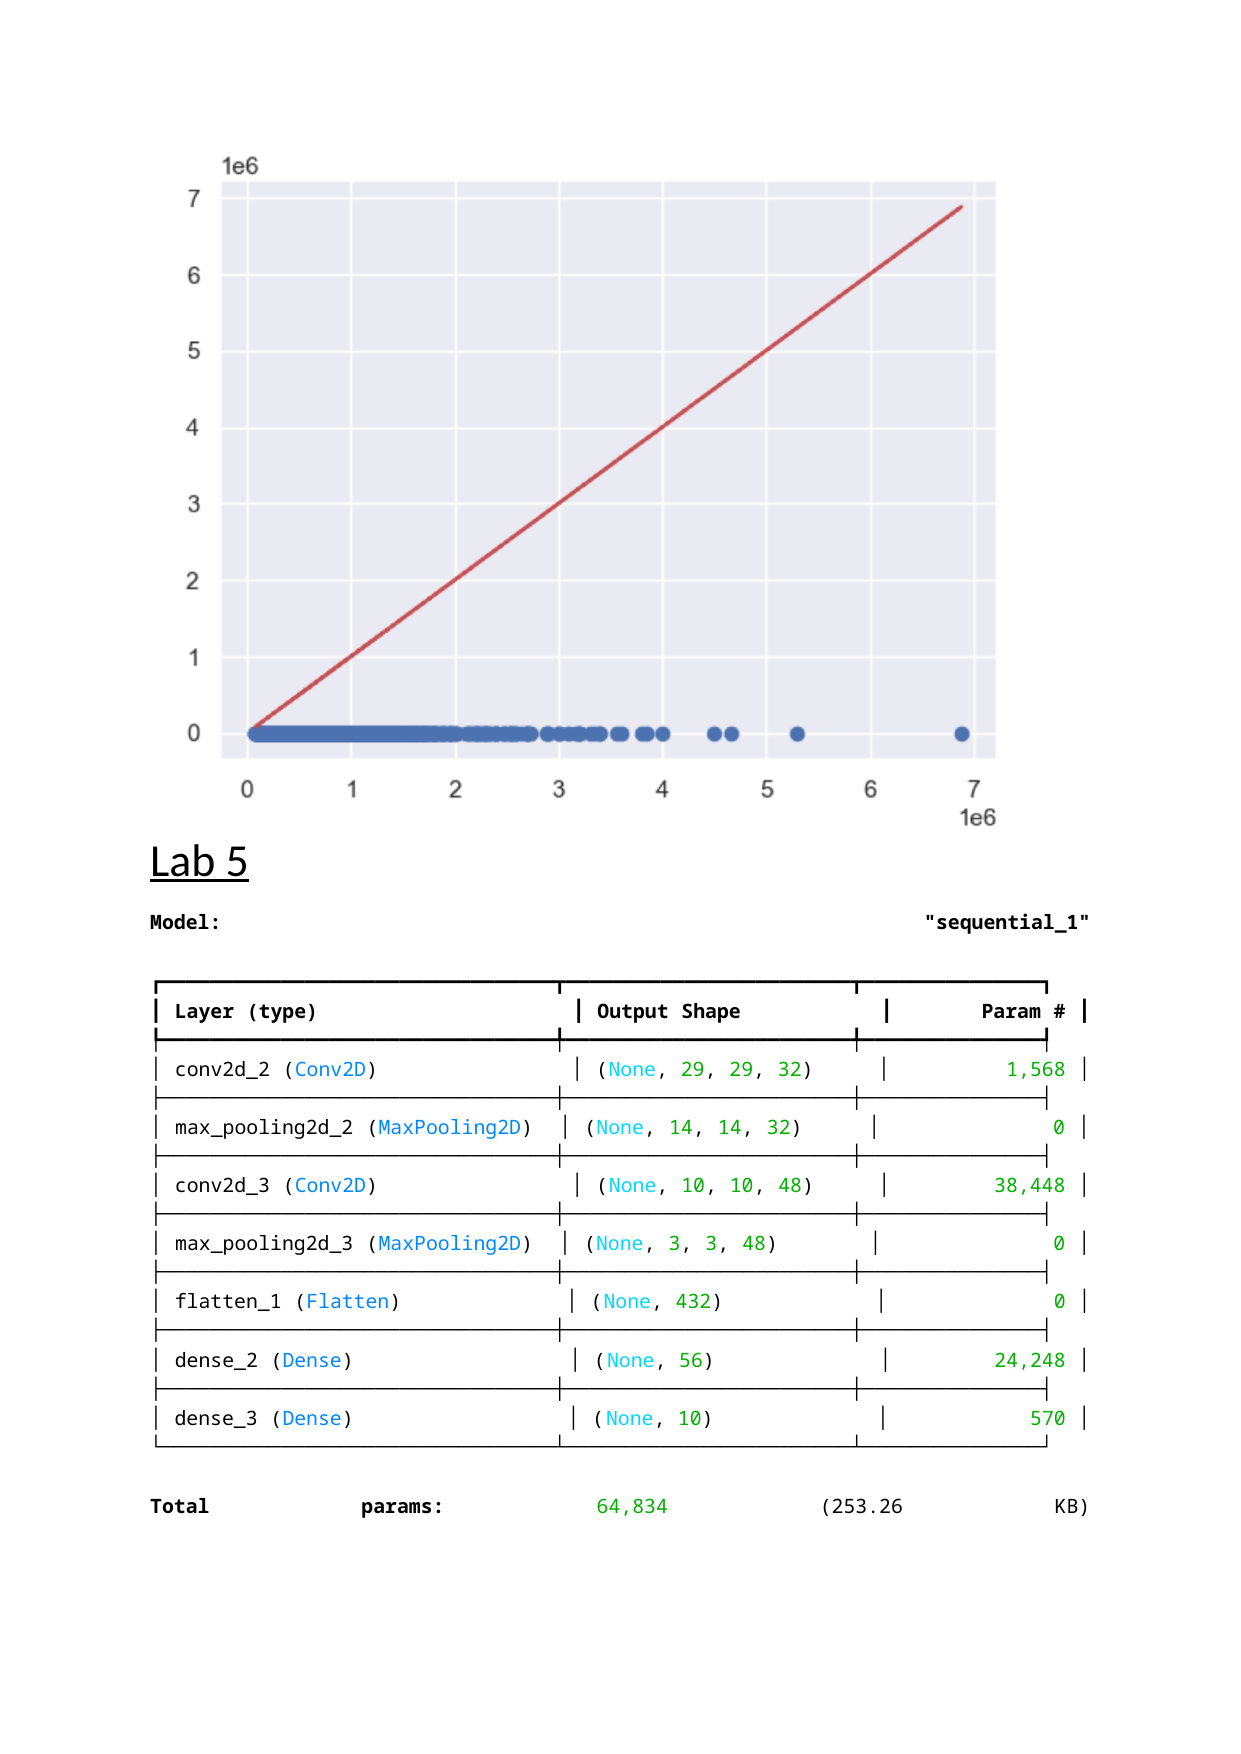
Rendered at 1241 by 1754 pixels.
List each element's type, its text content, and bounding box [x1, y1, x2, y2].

text Lab 5 [150, 832, 1090, 888]
text Model: "sequential_1" [150, 909, 1090, 966]
text ┏━━━━━━━━━━━━━━━━━━━━━━━━━━━━━━━━━┳━━━━━━━━━━━━━━━━━━━━━━━━┳━━━━━━━━━━━━━━━┓ ┃ Layer (type) ┃ Output Shape ┃ Param # ┃ ┡━━━━━━━━━━━━━━━━━━━━━━━━━━━━━━━━━╇━━━━━━━━━━━━━━━━━━━━━━━━╇━━━━━━━━━━━━━━━┩ │ conv2d_2 (Conv2D) │ (None, 29, 29, 32) │ 1,568 │ ├─────────────────────────────────┼────────────────────────┼───────────────┤ │ max_pooling2d_2 (MaxPooling2D) │ (None, 14, 14, 32) │ 0 │ ├─────────────────────────────────┼────────────────────────┼───────────────┤ │ conv2d_3 (Conv2D) │ (None, 10, 10, 48) │ 38,448 │ ├─────────────────────────────────┼────────────────────────┼───────────────┤ │ max_pooling2d_3 (MaxPooling2D) │ (None, 3, 3, 48) │ 0 │ ├─────────────────────────────────┼────────────────────────┼───────────────┤ │ flatten_1 (Flatten) │ (None, 432) │ 0 │ ├─────────────────────────────────┼────────────────────────┼───────────────┤ │ dense_2 (Dense) │ (None, 56) │ 24,248 │ ├─────────────────────────────────┼────────────────────────┼───────────────┤ │ dense_3 (Dense) │ (None, 10) │ 570 │ └─────────────────────────────────┴────────────────────────┴───────────────┘ [150, 968, 1090, 1490]
text Total params: 64,834 (253.26 KB) [150, 1492, 1090, 1549]
